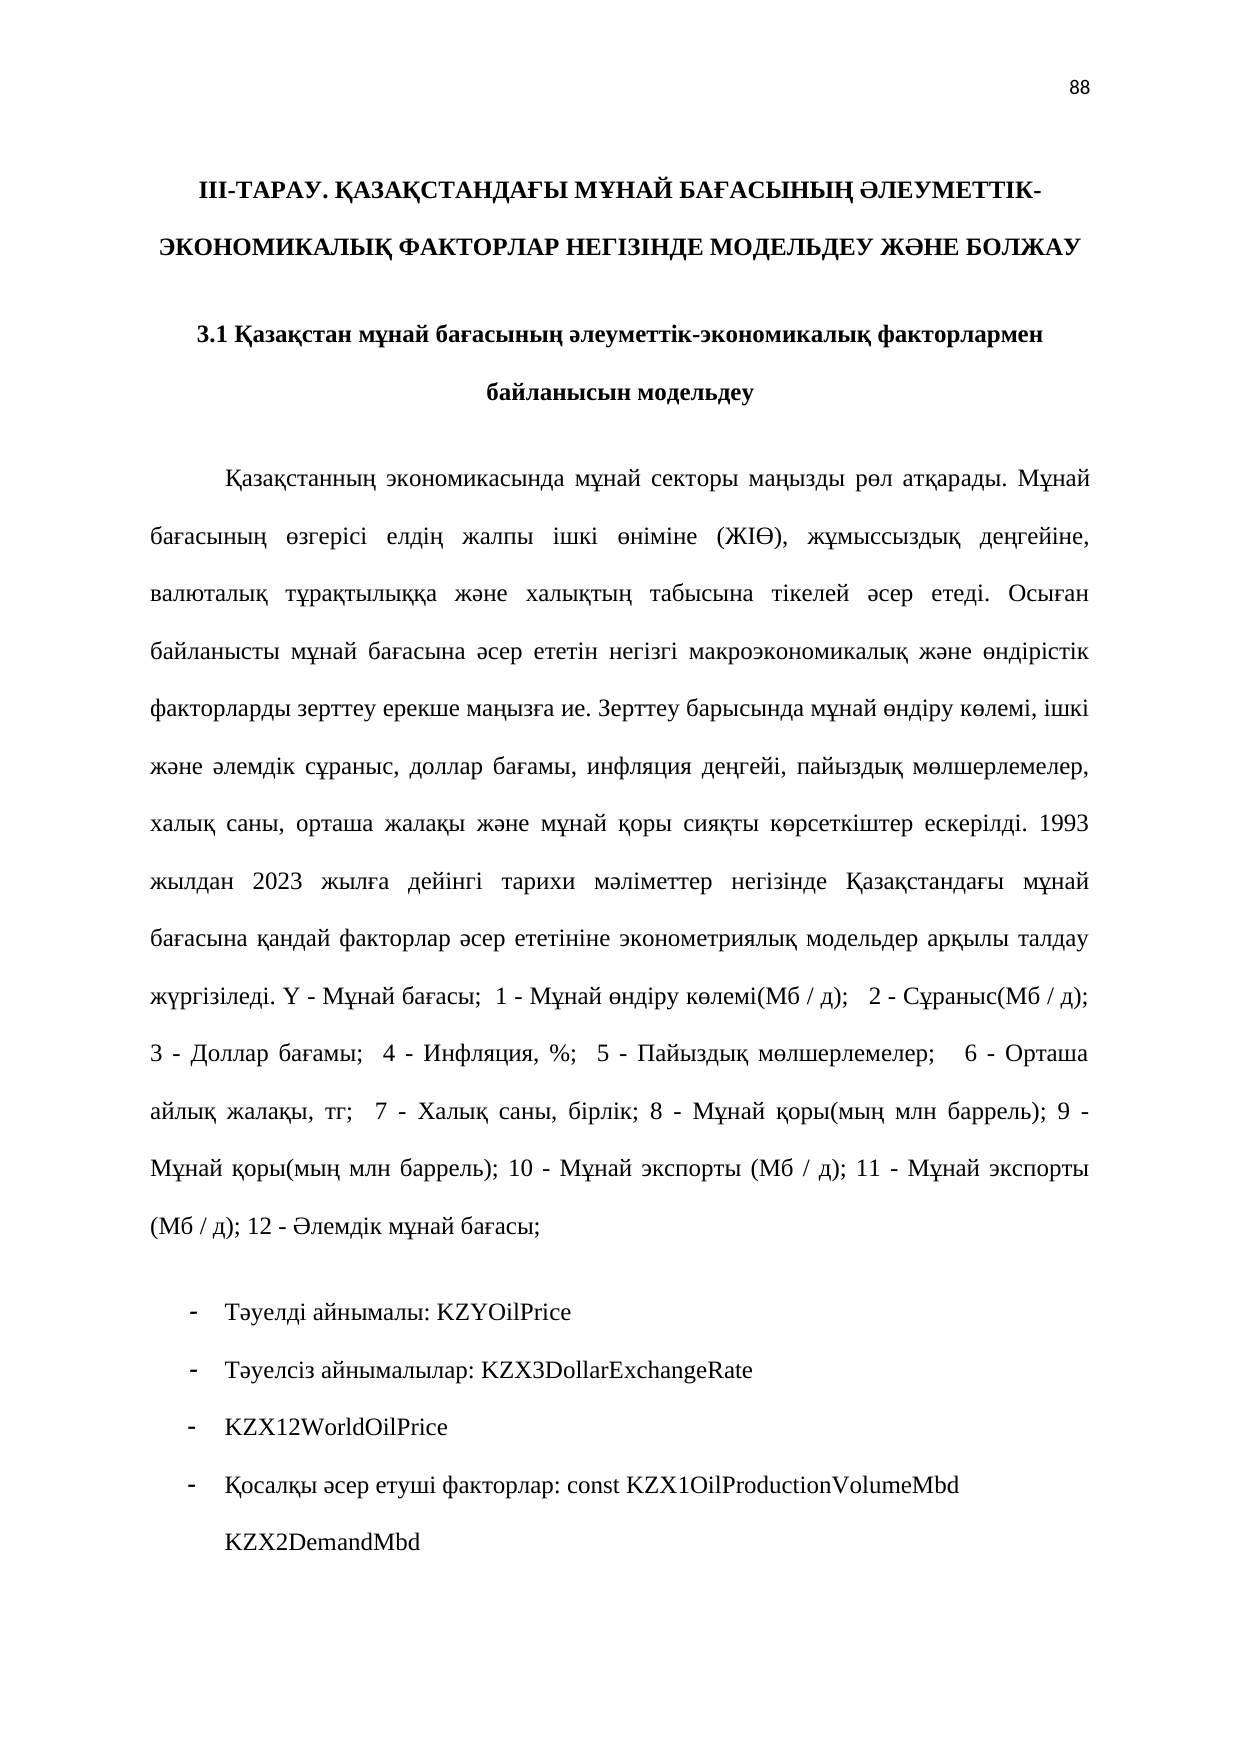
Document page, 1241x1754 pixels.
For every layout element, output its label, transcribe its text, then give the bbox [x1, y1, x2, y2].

text Қазақстанның экономикасында мұнай секторы маңызды рөл атқарады. Мұнай бағасының өзгерісі елдің жалпы ішкі өніміне (ЖІӨ), жұмыссыздық деңгейіне, валюталық тұрақтылыққа және халықтың табысына тікелей әсер етеді. Осыған байланысты мұнай бағасына әсер ететін негізгі макроэкономикалық және өндірістік факторларды зерттеу ерекше маңызға ие. Зерттеу барысында мұнай өндіру көлемі, ішкі және әлемдік сұраныс, доллар бағамы, инфляция деңгейі, пайыздық мөлшерлемелер, халық саны, орташа жалақы және мұнай қоры сияқты көрсеткіштер ескерілді. 1993 жылдан 2023 жылға дейінгі тарихи мәліметтер негізінде Қазақстандағы мұнай бағасына қандай факторлар әсер ететініне эконометриялық модельдер арқылы талдау жүргізіледі. Y - Мұнай бағасы; 1 - Мұнай өндіру көлемі(Мб / д); 2 - Сұраныс(Мб / д); 3 - Доллар бағамы; 4 - Инфляция, %; 5 - Пайыздық мөлшерлемелер; 6 - Орташа айлық жалақы, тг; 7 - Халық саны, бірлік; 8 - Мұнай қоры(мың млн баррель); 9 - Мұнай қоры(мың млн баррель); 10 - Мұнай экспорты (Мб / д); 11 - Мұнай экспорты (Мб / д); 12 - Әлемдік мұнай бағасы; [150, 463, 1090, 1239]
list Қосалқы әсер етуші факторлар: const KZX1OilProductionVolumeMbd KZX2DemandMbd [187, 1470, 1090, 1556]
subtitle III-ТАРАУ. ҚАЗАҚСТАНДАҒЫ МҰНАЙ БАҒАСЫНЫҢ ӘЛЕУМЕТТІК-ЭКОНОМИКАЛЫҚ ФАКТОРЛАР НЕГІЗІНДЕ МОДЕЛЬДЕУ ЖӘНЕ БОЛЖАУ [150, 175, 1090, 261]
subtitle 3.1 Қазақстан мұнай бағасының әлеуметтік-экономикалық факторлармен байланысын модельдеу [150, 319, 1090, 405]
list Тәуелсіз айнымалылар: KZX3DollarExchangeRate [187, 1355, 1090, 1384]
list Тәуелді айнымалы: KZYOilPrice [187, 1297, 1090, 1326]
list KZX12WorldOilPrice [187, 1412, 1090, 1441]
